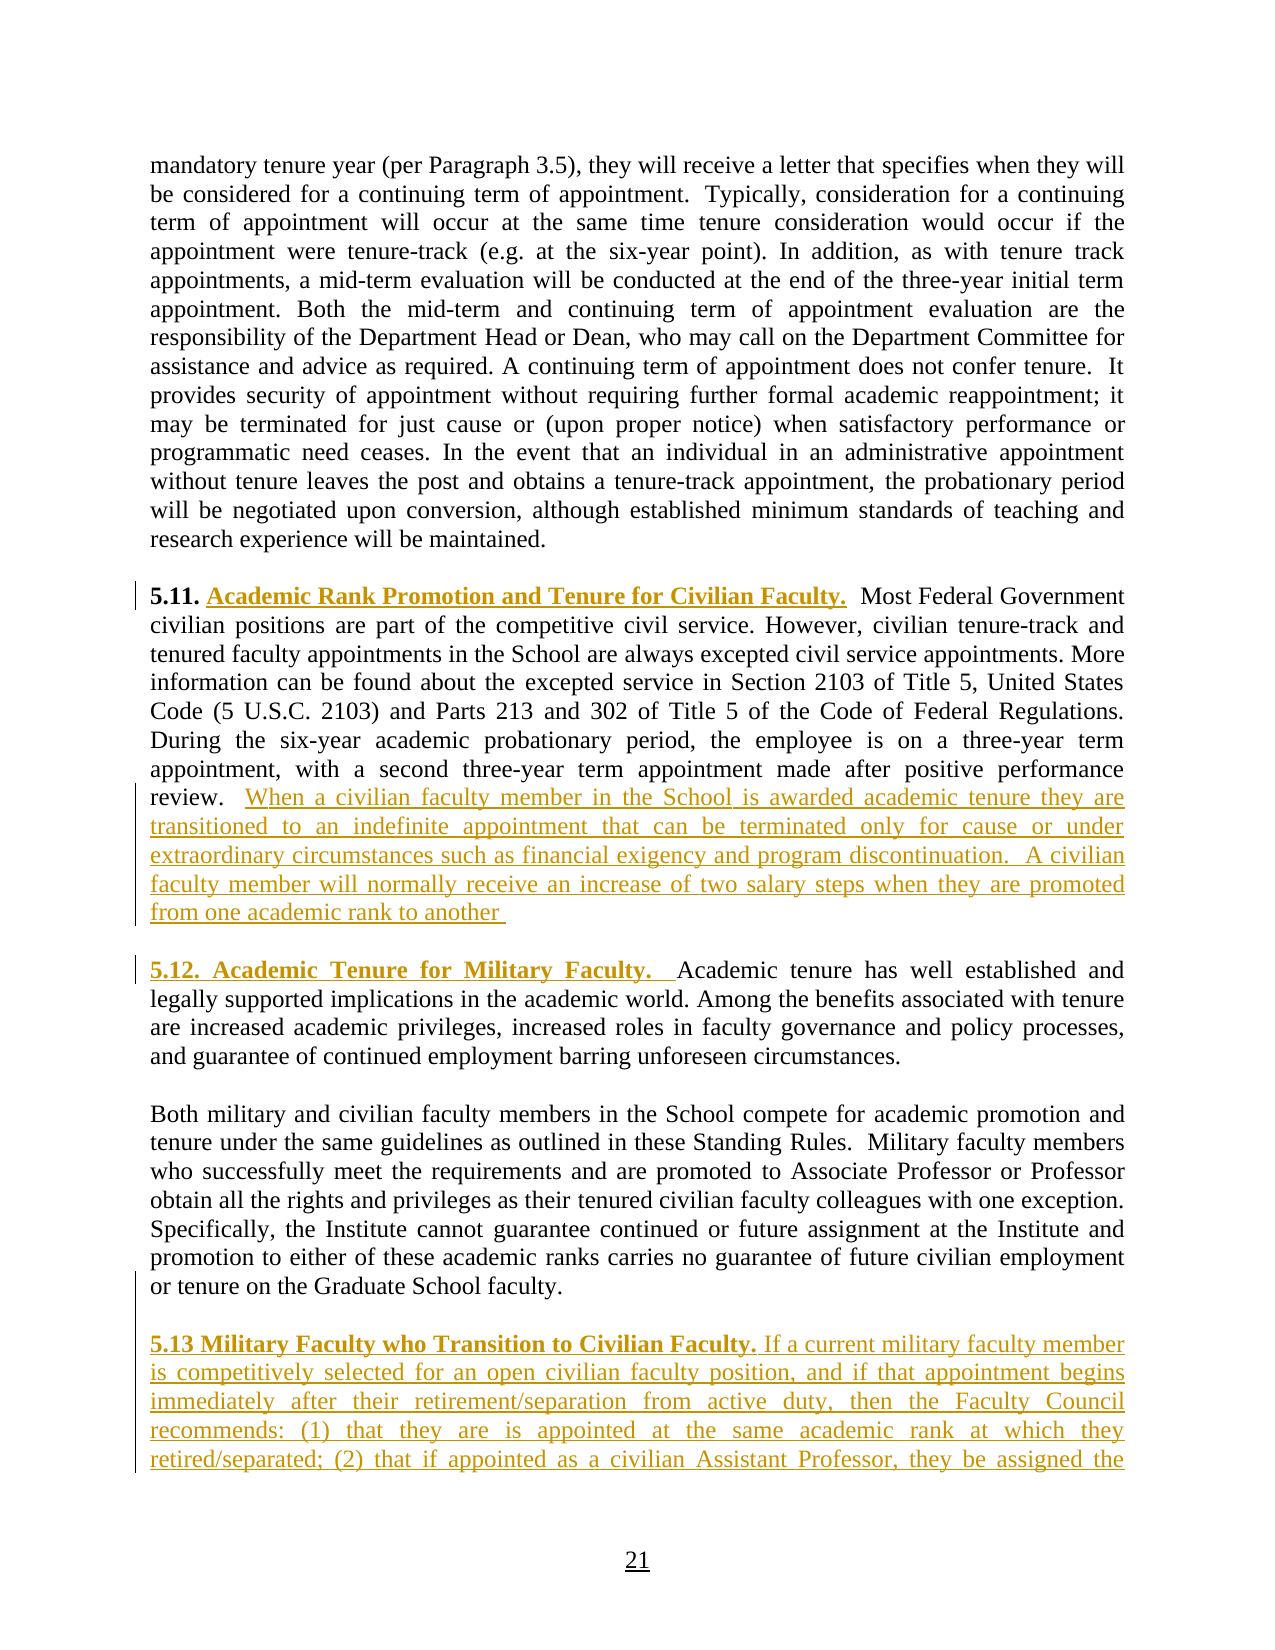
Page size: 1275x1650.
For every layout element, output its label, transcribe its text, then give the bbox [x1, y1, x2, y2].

text Academic tenure has well established and legally supported implications in the academic world. Among the benefits associated with tenure are increased academic privileges, increased roles in faculty governance and policy processes, and guarantee of continued employment barring unforeseen circumstances. [150, 955, 1125, 1070]
text 5.11. Most Federal Government civilian positions are part of the competitive civil service. However, civilian tenure-track and tenured faculty appointments in the School are always excepted civil service appointments. More information can be found about the excepted service in Section 2103 of Title 5, United States Code (5 U.S.C. 2103) and Parts 213 and 302 of Title 5 of the Code of Federal Regulations. During the six-year academic probationary period, the employee is on a three-year term appointment, with a second three-year term appointment made after positive performance review. [150, 581, 1125, 865]
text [150, 150, 1125, 552]
text Both military and civilian faculty members in the School compete for academic promotion and tenure under the same guidelines as outlined in these Standing Rules. Military faculty members who successfully meet the requirements and are promoted to Associate Professor or Professor obtain all the rights and privileges as their tenured civilian faculty colleagues with one exception. Specifically, the Institute cannot guarantee continued or future assignment at the Institute and promotion to either of these academic ranks carries no guarantee of future civilian employment or tenure on the Graduate School faculty. [150, 1099, 1125, 1300]
